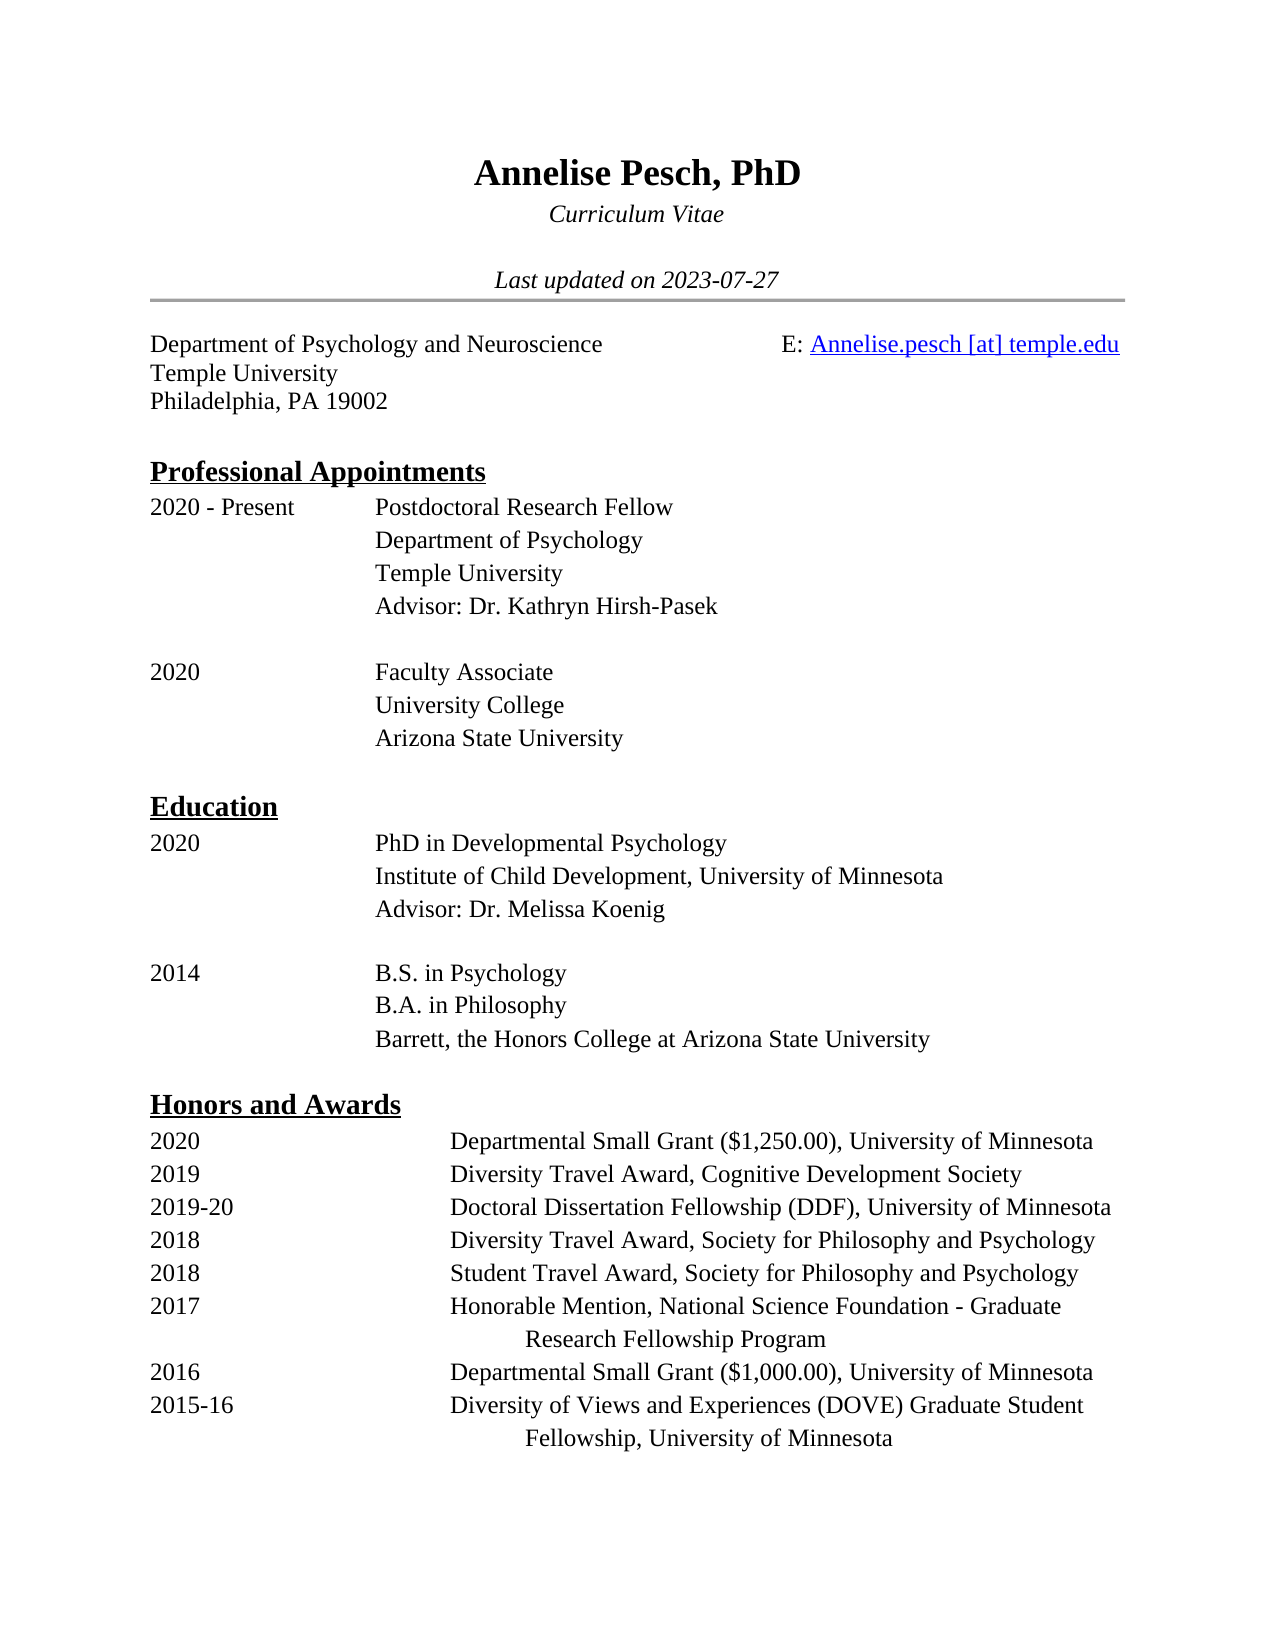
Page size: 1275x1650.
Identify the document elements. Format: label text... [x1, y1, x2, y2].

text 2018 Diversity Travel Award, Society for Philosophy and Psychology [150, 1225, 1125, 1254]
text Department of Psychology and Neuroscience E: Annelise.pesch [at] temple.edu [150, 329, 1125, 358]
text 2014 B.S. in Psychology [150, 958, 1125, 986]
text Barrett, the Honors College at Arizona State University [150, 1024, 1125, 1052]
text Institute of Child Development, University of Minnesota [225, 861, 1125, 890]
text Advisor: Dr. Kathryn Hirsh-Pasek [150, 591, 1125, 620]
text 2020 Faculty Associate [150, 657, 1125, 686]
text Education [150, 789, 1125, 823]
text Temple University [150, 358, 1125, 386]
text Advisor: Dr. Melissa Koenig [225, 894, 1125, 923]
text Last updated on 2023-07-27 [150, 266, 1125, 294]
text 2016 Departmental Small Grant ($1,000.00), University of Minnesota [150, 1357, 1125, 1386]
text 2015-16 Diversity of Views and Experiences (DOVE) Graduate Student Fellowship, University of Minnesota [150, 1390, 1125, 1452]
text Annelise Pesch, PhD [150, 150, 1125, 193]
text Professional Appointments [150, 454, 1125, 487]
text 2019 Diversity Travel Award, Cognitive Development Society [150, 1159, 1125, 1188]
text Honors and Awards [150, 1087, 1125, 1121]
text Department of Psychology [150, 525, 1125, 554]
text University College [150, 690, 1125, 719]
text 2020 PhD in Developmental Psychology [150, 828, 1125, 857]
text Philadelphia, PA 19002 [150, 386, 1125, 415]
text 2018 Student Travel Award, Society for Philosophy and Psychology [150, 1258, 1125, 1287]
text Temple University [150, 558, 1125, 587]
text Arizona State University [300, 723, 1125, 752]
text 2017 Honorable Mention, National Science Foundation - Graduate Research Fellowship Program [150, 1291, 1125, 1353]
text Curriculum Vitae [150, 199, 1125, 228]
text 2019-20 Doctoral Dissertation Fellowship (DDF), University of Minnesota [150, 1192, 1125, 1221]
text B.A. in Philosophy [150, 991, 1125, 1019]
text 2020 Departmental Small Grant ($1,250.00), University of Minnesota [150, 1126, 1125, 1154]
text 2020 - Present Postdoctoral Research Fellow [150, 492, 1125, 521]
